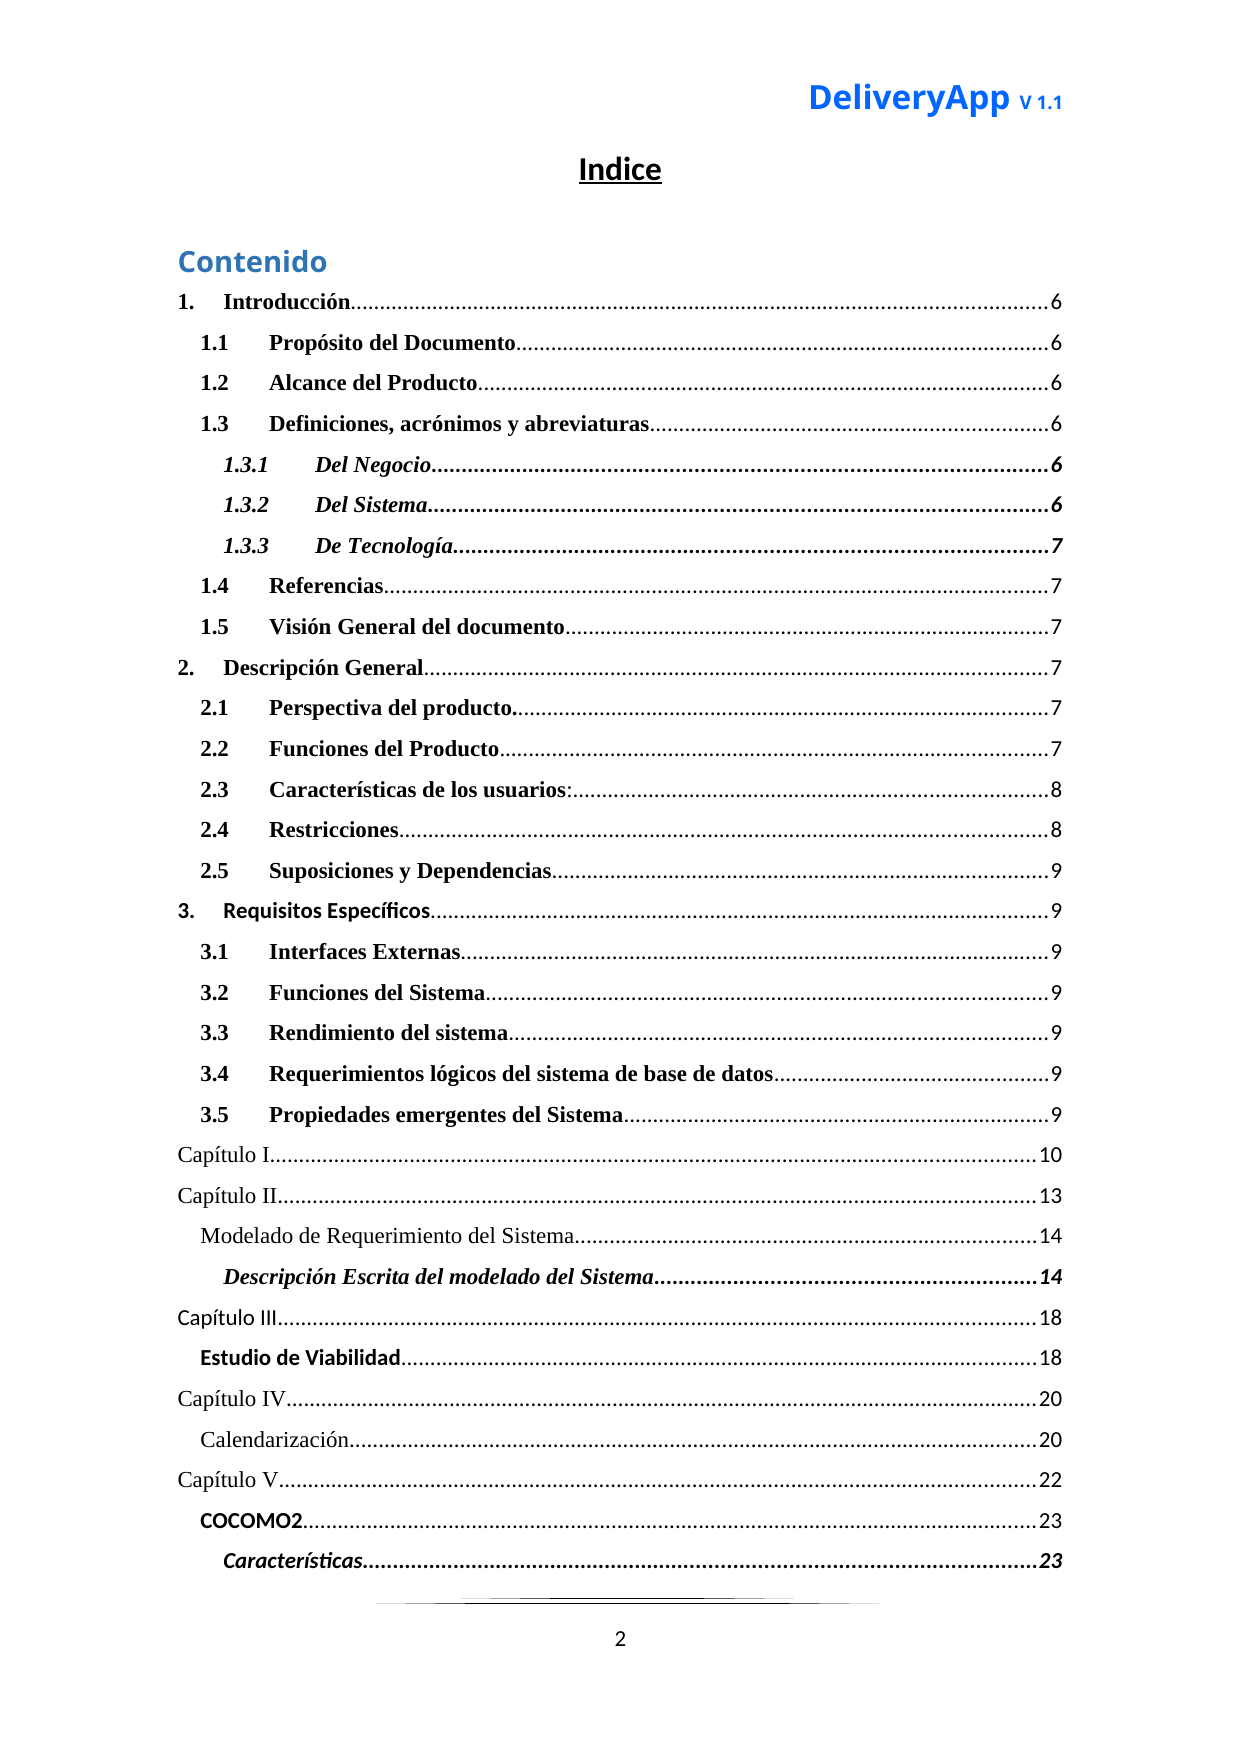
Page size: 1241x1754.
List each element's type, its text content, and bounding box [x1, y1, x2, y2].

text Indice [177, 148, 1063, 188]
